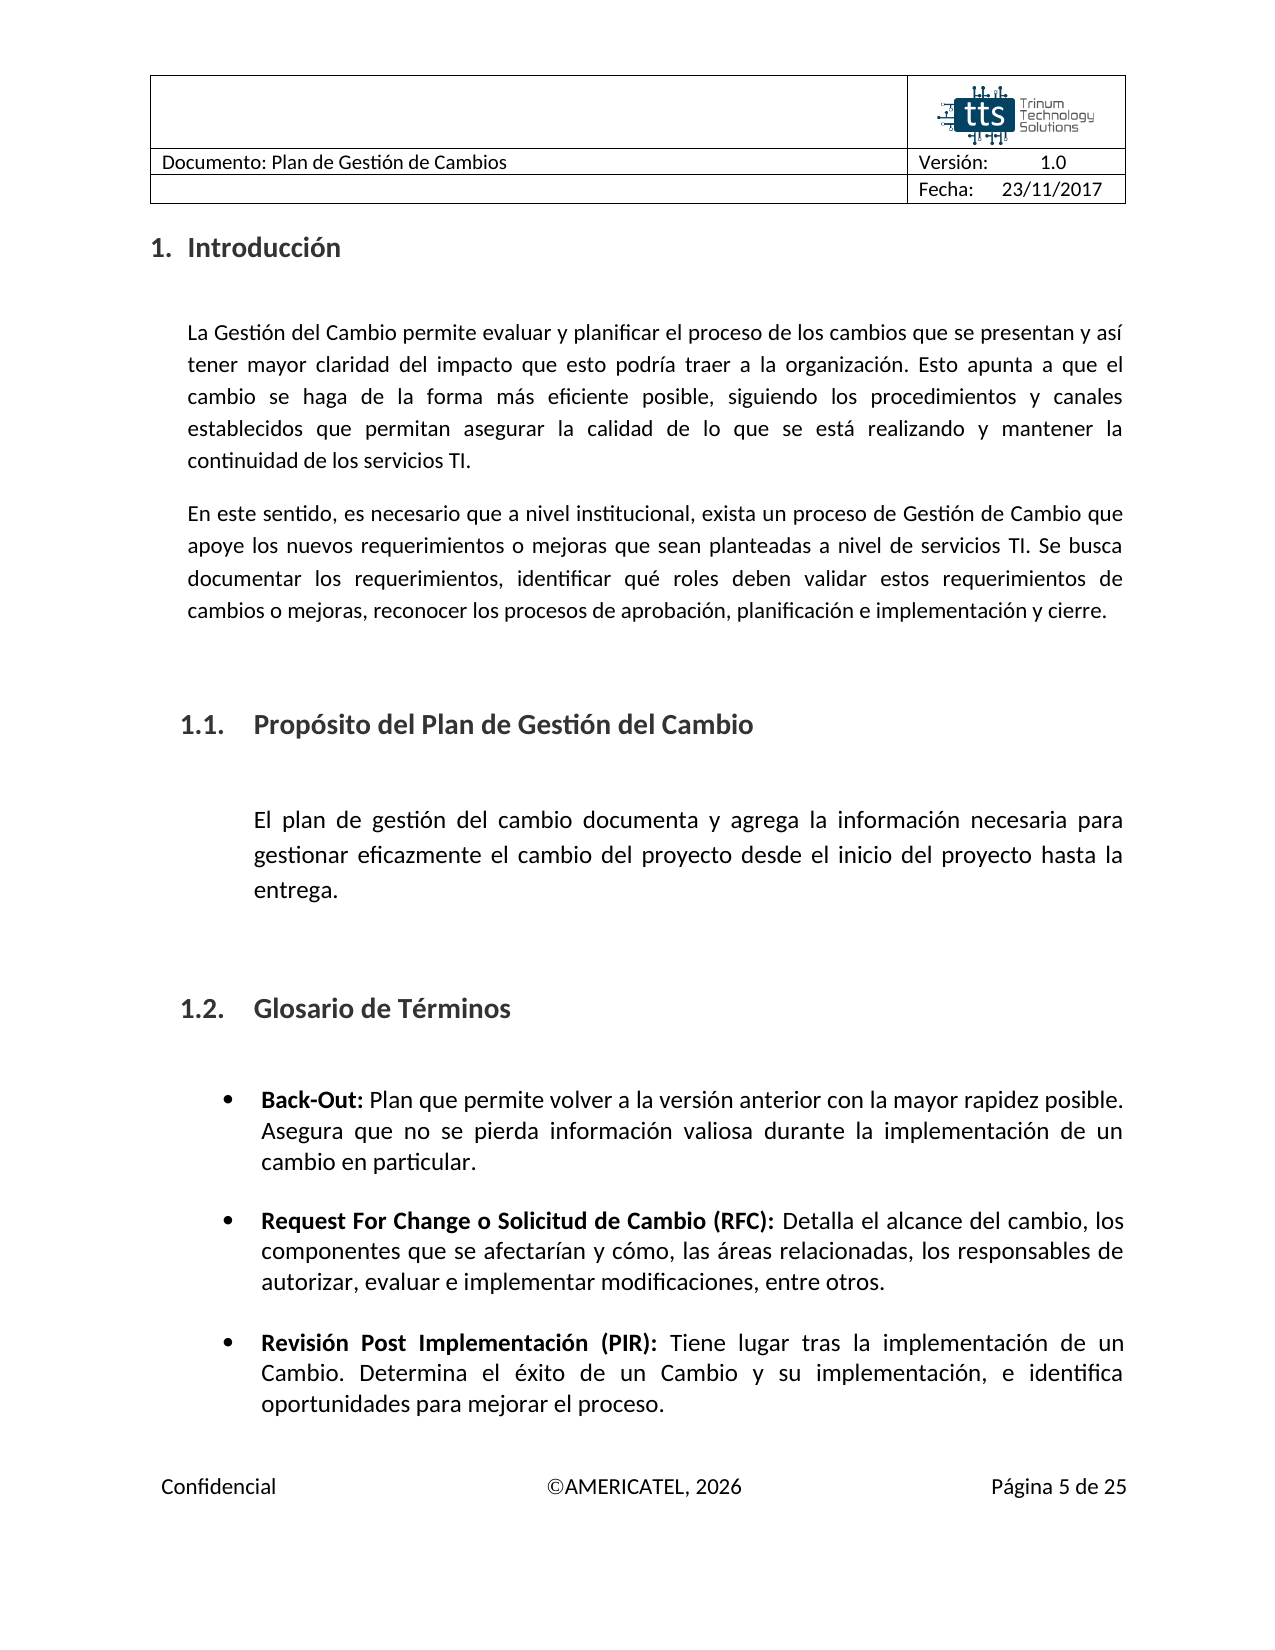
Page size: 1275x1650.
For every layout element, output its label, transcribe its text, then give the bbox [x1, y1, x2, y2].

text El plan de gestión del cambio documenta y agrega la información necesaria para gestionar eficazmente el cambio del proyecto desde el inicio del proyecto hasta la entrega. [253, 804, 1125, 904]
subtitle Propósito del Plan de Gestión del Cambio [179, 706, 1077, 742]
list Revisión Post Implementación (PIR): Tiene lugar tras la implementación de un Cambio. Determina el éxito de un Cambio y su implementación, e identifica oportunidades para mejorar el proceso. [224, 1327, 1125, 1418]
text En este sentido, es necesario que a nivel institucional, exista un proceso de Gestión de Cambio que apoye los nuevos requerimientos o mejoras que sean planteadas a nivel de servicios TI. Se busca documentar los requerimientos, identificar qué roles deben validar estos requerimientos de cambios o mejoras, reconocer los procesos de aprobación, planificación e implementación y cierre. [187, 499, 1125, 624]
picture [937, 86, 1094, 145]
subtitle Introducción [150, 229, 1077, 264]
subtitle Glosario de Términos [179, 990, 1077, 1025]
picture [992, 107, 1004, 125]
picture [966, 103, 975, 125]
list Request For Change o Solicitud de Cambio (RFC): Detalla el alcance del cambio, los componentes que se afectarían y cómo, las áreas relacionadas, los responsables de autorizar, evaluar e implementar modificaciones, entre otros. [224, 1205, 1125, 1296]
text La Gestión del Cambio permite evaluar y planificar el proceso de los cambios que se presentan y así tener mayor claridad del impacto que esto podría traer a la organización. Esto apunta a que el cambio se haga de la forma más eficiente posible, siguiendo los procedimientos y canales establecidos que permitan asegurar la calidad de lo que se está realizando y mantener la continuidad de los servicios TI. [187, 318, 1125, 474]
picture [976, 86, 999, 97]
picture [979, 103, 988, 125]
list Back-Out: Plan que permite volver a la versión anterior con la mayor rapidez posible. Asegura que no se pierda información valiosa durante la implementación de un cambio en particular. [224, 1084, 1125, 1176]
